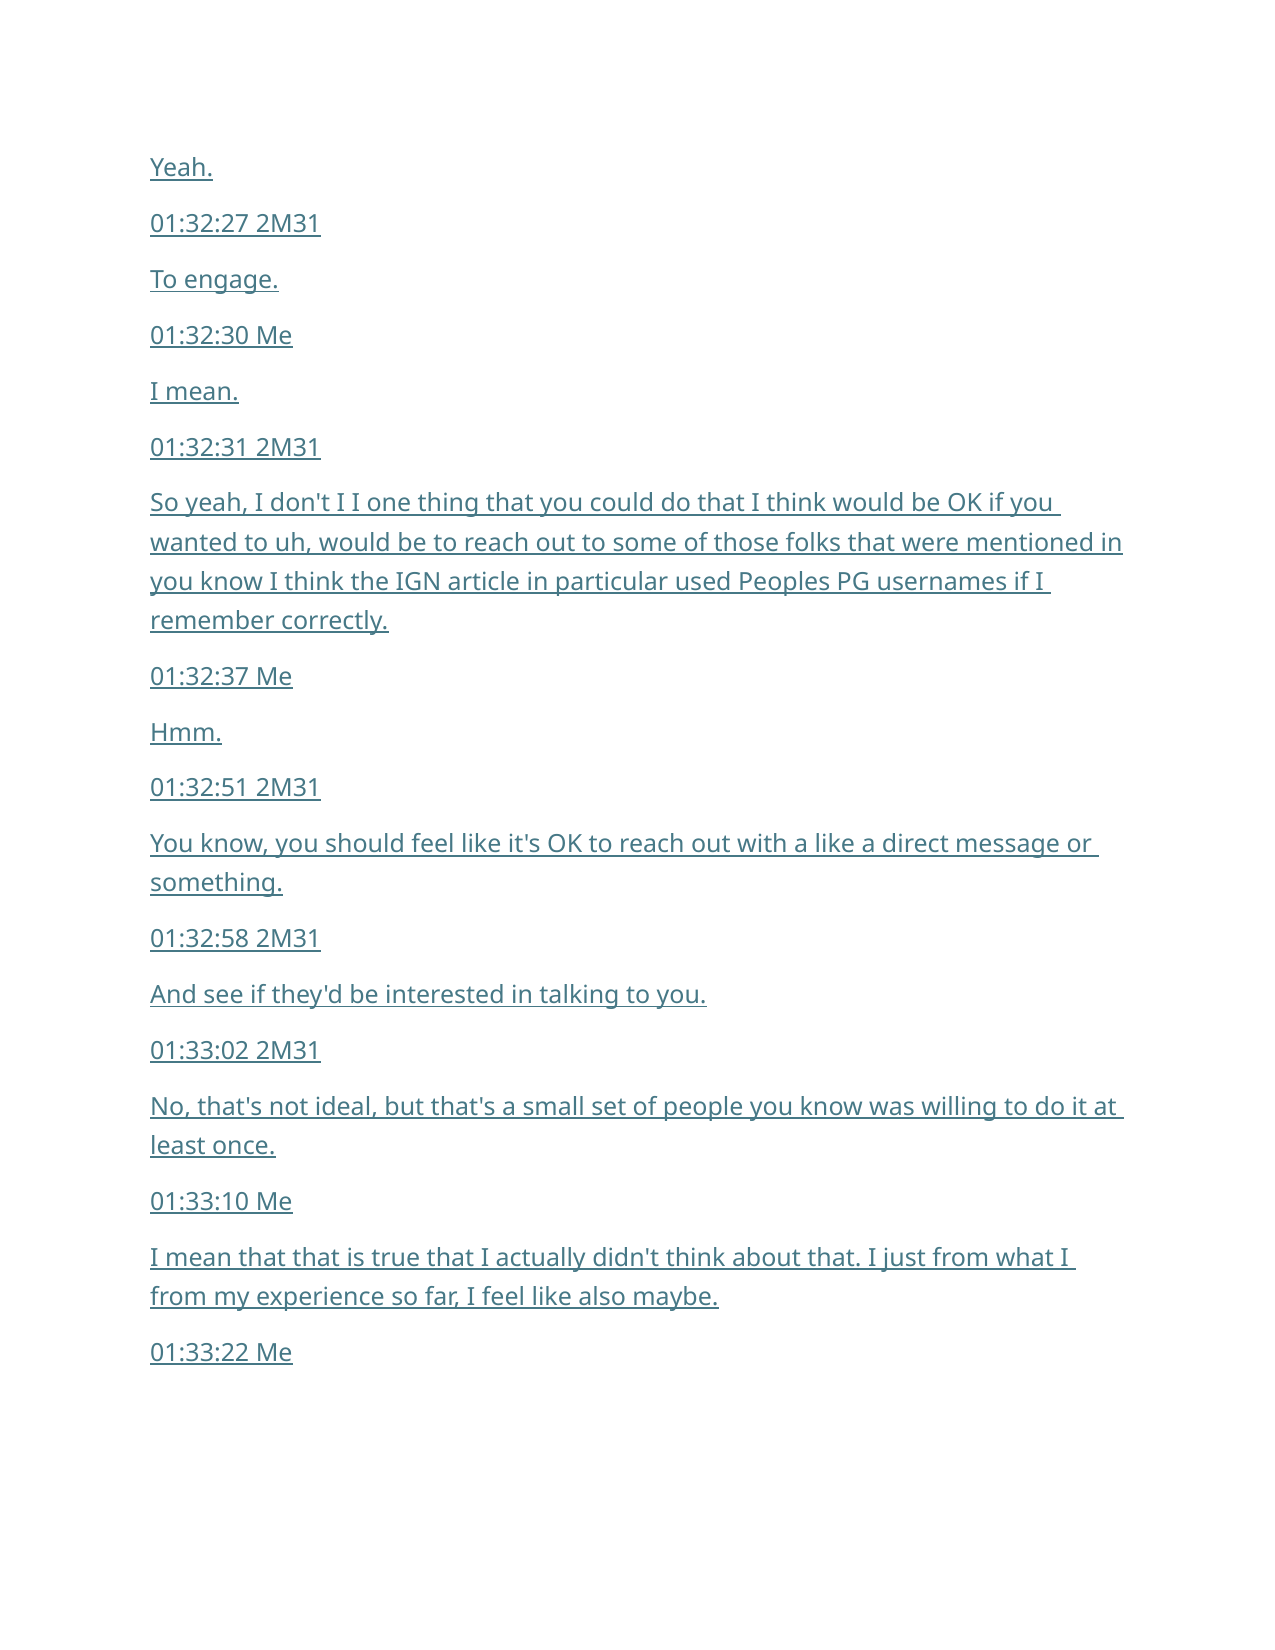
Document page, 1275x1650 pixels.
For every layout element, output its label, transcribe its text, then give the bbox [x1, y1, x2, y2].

text 01:32:31 2M31 [150, 429, 1125, 463]
text To engage. [150, 262, 1125, 296]
text 01:32:51 2M31 [150, 770, 1125, 804]
text 01:33:02 2M31 [150, 1032, 1125, 1067]
text Hmm. [150, 714, 1125, 748]
text You know, you should feel like it's OK to reach out with a like a direct message or something. [150, 826, 1125, 899]
text And see if they'd be interested in talking to you. [150, 977, 1125, 1011]
text I mean that that is true that I actually didn't think about that. I just from what I from my experience so far, I feel like also maybe. [150, 1239, 1125, 1312]
text 01:32:27 2M31 [150, 206, 1125, 240]
text 01:32:30 Me [150, 317, 1125, 352]
text Yeah. [150, 150, 1125, 184]
text No, that's not ideal, but that's a small set of people you know was willing to do it at least once. [150, 1088, 1125, 1162]
text 01:32:58 2M31 [150, 921, 1125, 955]
text So yeah, I don't I I one thing that you could do that I think would be OK if you wanted to uh, would be to reach out to some of those folks that were mentioned in you know I think the IGN article in particular used Peoples PG usernames if I remember correctly. [150, 485, 1125, 637]
text 01:33:22 Me [150, 1334, 1125, 1368]
text I mean. [150, 373, 1125, 407]
text 01:32:37 Me [150, 658, 1125, 692]
text 01:33:10 Me [150, 1183, 1125, 1217]
